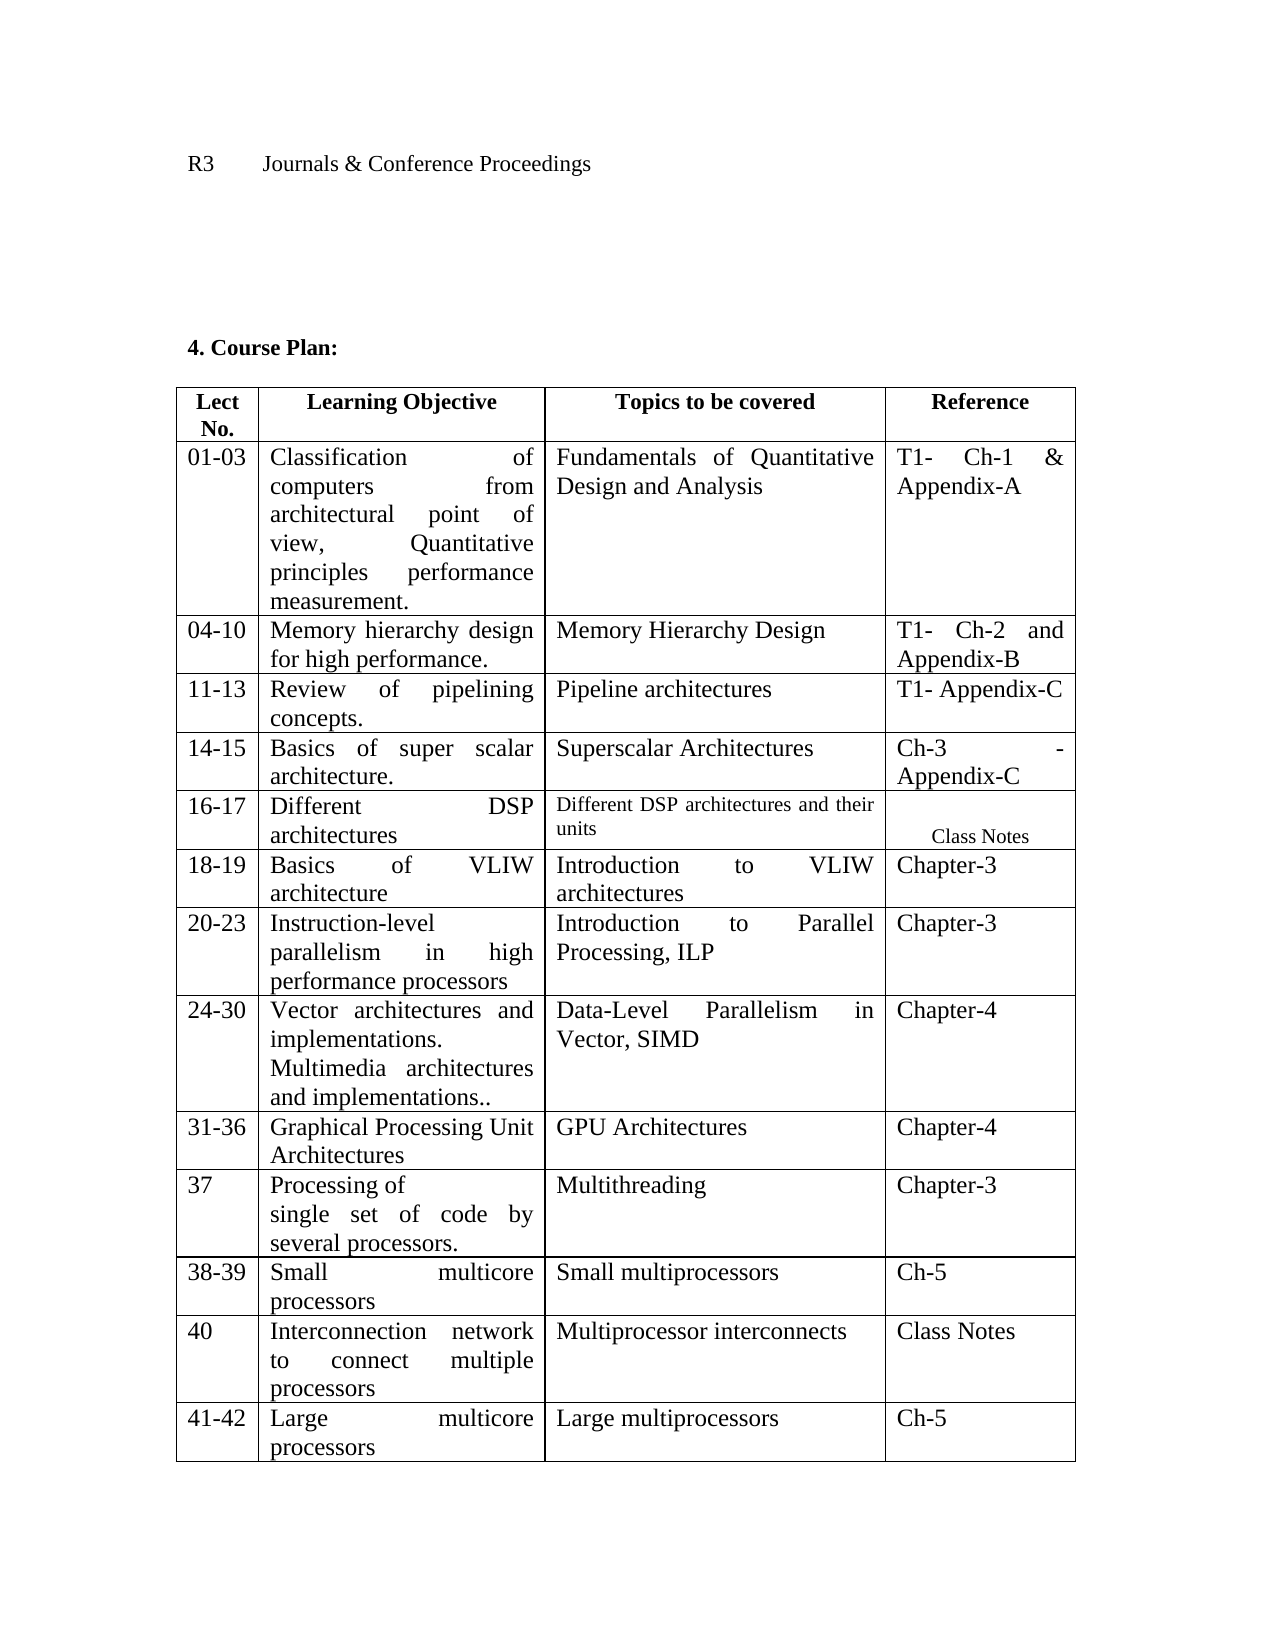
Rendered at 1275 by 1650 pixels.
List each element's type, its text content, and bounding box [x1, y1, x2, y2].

table_cell 14-15 [177, 733, 258, 790]
table_cell 18-19 [177, 850, 258, 907]
table_cell Large multicore processors [259, 1403, 544, 1461]
table_cell 40 [177, 1316, 258, 1402]
table_cell Fundamentals of Quantitative Design and Analysis [546, 442, 885, 614]
table_cell Large multiprocessors [546, 1403, 885, 1461]
table_header Learning Objective [259, 388, 544, 441]
table_cell 24-30 [177, 996, 258, 1111]
table_cell Instruction-level parallelism in high performance processors [259, 908, 544, 994]
table_cell Chapter-4 [886, 1112, 1075, 1169]
table_cell Different DSP architectures and their units [546, 791, 885, 849]
table_cell Data-Level Parallelism in Vector, SIMD [546, 996, 885, 1111]
table_cell GPU Architectures [546, 1112, 885, 1169]
table_cell Classification of computers from architectural point of view, Quantitative principles performance measurement. [259, 442, 544, 614]
table_cell Graphical Processing Unit Architectures [259, 1112, 544, 1169]
table_cell Vector architectures and implementations. Multimedia architectures and implementations.. [259, 996, 544, 1111]
table_cell Class Notes [886, 791, 1075, 849]
table_cell Basics of VLIW architecture [259, 850, 544, 907]
table_cell Chapter-4 [886, 996, 1075, 1111]
table_cell Ch-5 [886, 1403, 1075, 1461]
table_cell Interconnection network to connect multiple processors [259, 1316, 544, 1402]
table_cell Superscalar Architectures [546, 733, 885, 790]
table_cell Introduction to VLIW architectures [546, 850, 885, 907]
table_cell T1- Ch-2 and Appendix-B [886, 616, 1075, 673]
table_cell Small multicore processors [259, 1258, 544, 1315]
table_cell T1- Appendix-C [886, 674, 1075, 732]
table_cell Chapter-3 [886, 1170, 1075, 1256]
table_cell Class Notes [886, 1316, 1075, 1402]
table_cell Multiprocessor interconnects [546, 1316, 885, 1402]
table_cell Chapter-3 [886, 908, 1075, 994]
table_header Reference [886, 388, 1075, 441]
table_cell 20-23 [177, 908, 258, 994]
table_cell Ch-5 [886, 1258, 1075, 1315]
table_cell Pipeline architectures [546, 674, 885, 732]
table_cell Review of pipelining concepts. [259, 674, 544, 732]
table_cell Memory hierarchy design for high performance. [259, 616, 544, 673]
table_header Lect No. [177, 388, 258, 441]
table_cell 01-03 [177, 442, 258, 614]
table_cell Ch-3 - Appendix-C [886, 733, 1075, 790]
table_cell 04-10 [177, 616, 258, 673]
text 4. Course Plan: [187, 334, 1087, 361]
text R3 Journals & Conference Proceedings [187, 150, 1087, 176]
table_cell Multithreading [546, 1170, 885, 1256]
table_cell Memory Hierarchy Design [546, 616, 885, 673]
table_cell 38-39 [177, 1258, 258, 1315]
table_cell Basics of super scalar architecture. [259, 733, 544, 790]
table_header Topics to be covered [546, 388, 885, 441]
table_cell 31-36 [177, 1112, 258, 1169]
table_cell 16-17 [177, 791, 258, 849]
table_cell Processing of single set of code by several processors. [259, 1170, 544, 1256]
table_cell 37 [177, 1170, 258, 1256]
table_cell Introduction to Parallel Processing, ILP [546, 908, 885, 994]
table_cell 41-42 [177, 1403, 258, 1461]
table_cell 11-13 [177, 674, 258, 732]
table_cell Small multiprocessors [546, 1258, 885, 1315]
table_cell Different DSP architectures [259, 791, 544, 849]
table_cell T1- Ch-1 & Appendix-A [886, 442, 1075, 614]
table_cell Chapter-3 [886, 850, 1075, 907]
